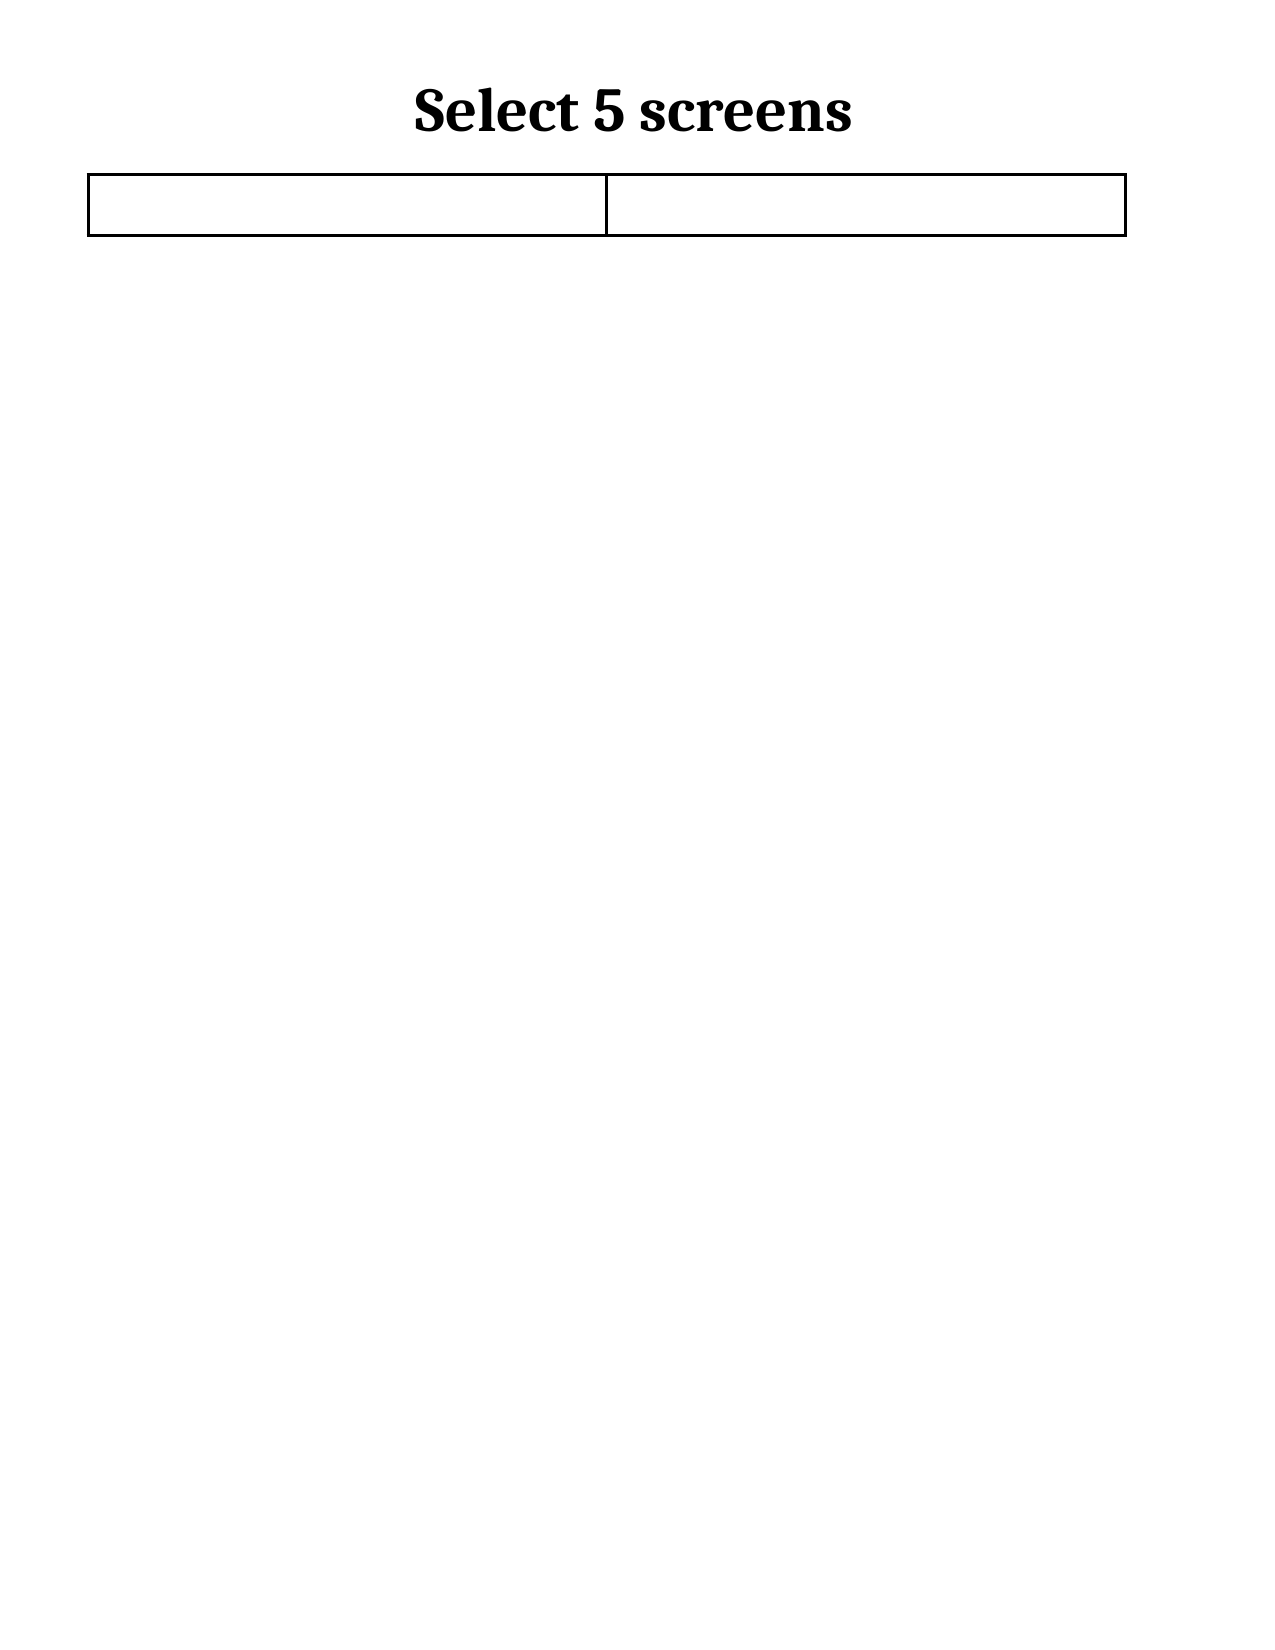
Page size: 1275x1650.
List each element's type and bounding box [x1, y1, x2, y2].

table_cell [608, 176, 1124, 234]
table_cell [90, 176, 605, 234]
